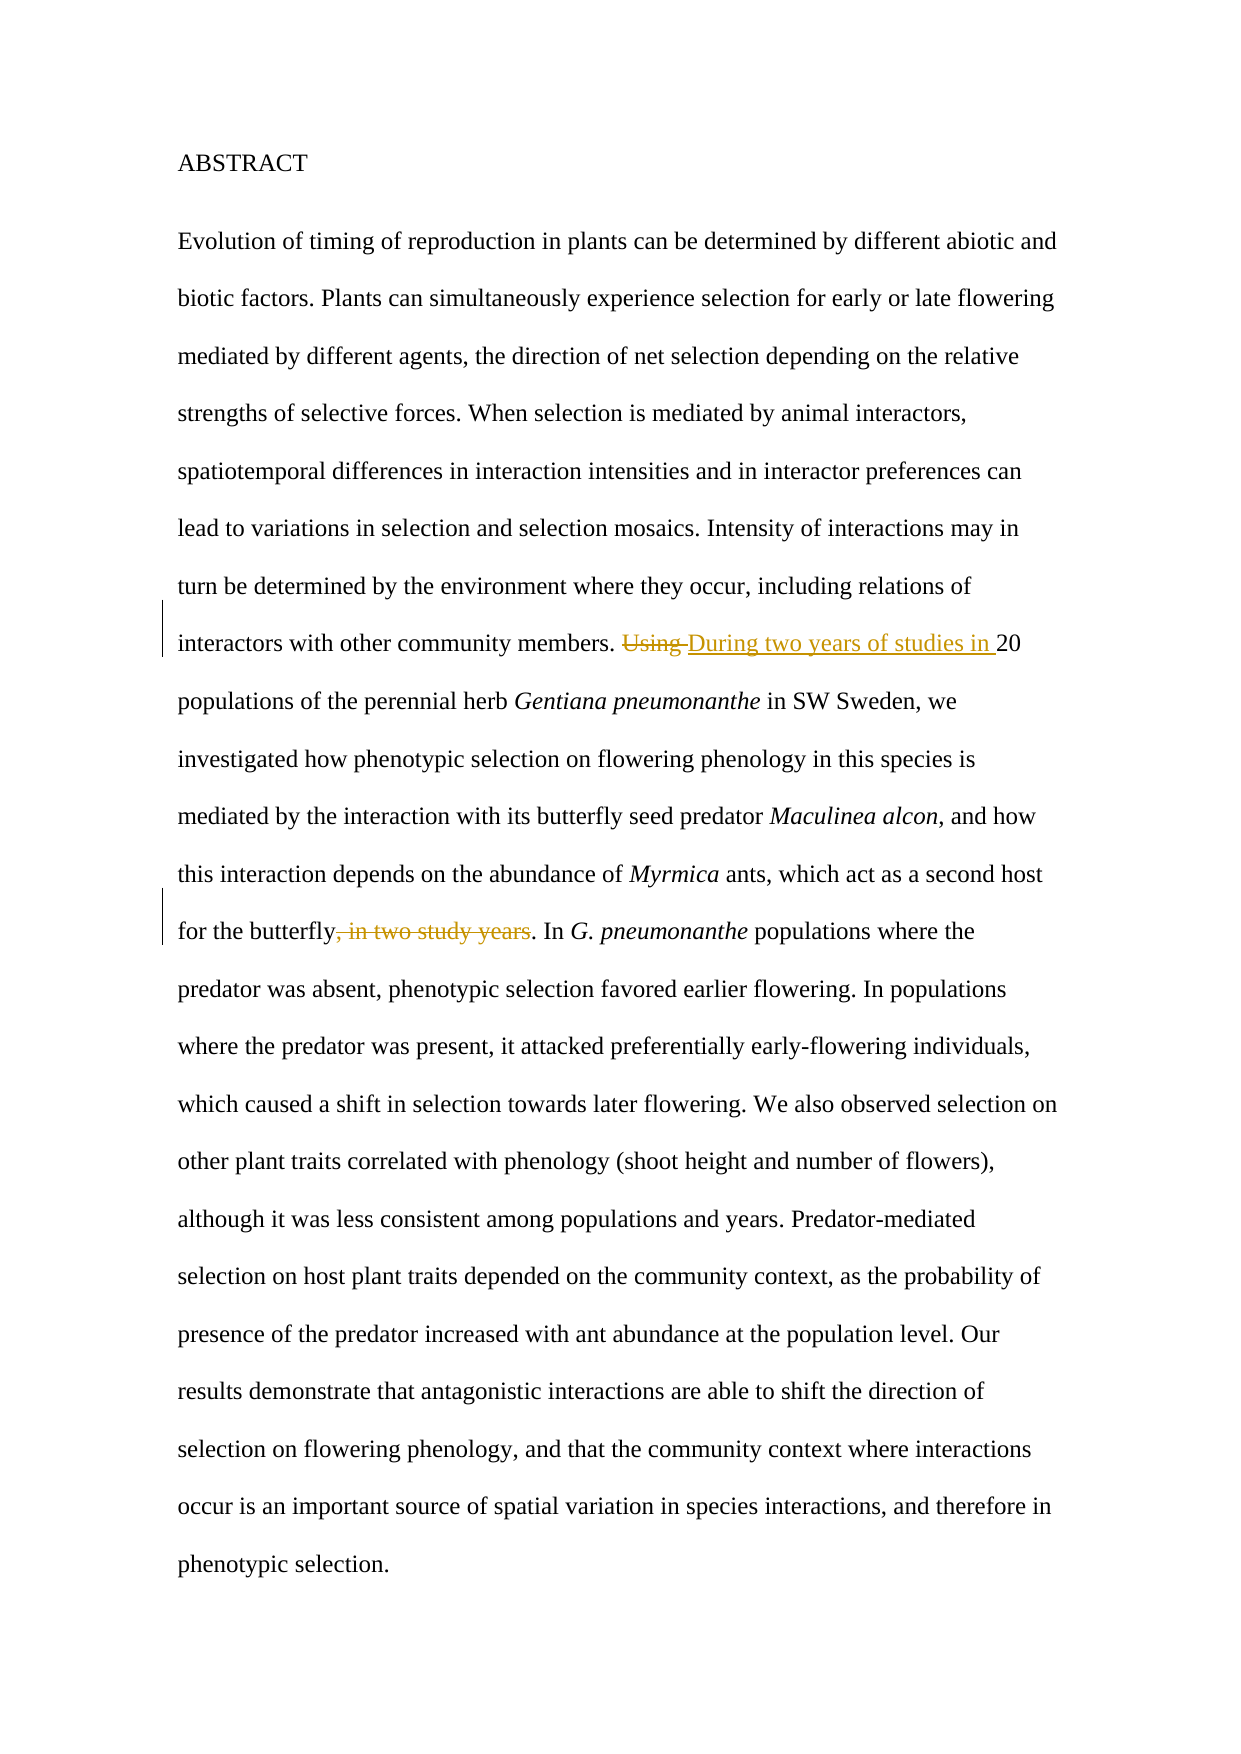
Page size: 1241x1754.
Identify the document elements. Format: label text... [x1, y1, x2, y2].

text Evolution of timing of reproduction in plants can be determined by different abiotic and biotic factors. Plants can simultaneously experience selection for early or late flowering mediated by different agents, the direction of net selection depending on the relative strengths of selective forces. When selection is mediated by animal interactors, spatiotemporal differences in interaction intensities and in interactor preferences can lead to variations in selection and selection mosaics. Intensity of interactions may in turn be determined by the environment where they occur, including relations of interactors with other community members. 20 populations of the perennial herb Gentiana pneumonanthe in SW Sweden, we investigated how phenotypic selection on flowering phenology in this species is mediated by the interaction with its butterfly seed predator Maculinea alcon, and how this interaction depends on the abundance of Myrmica ants, which act as a second host for the butterfly. In G. pneumonanthe populations where the predator was absent, phenotypic selection favored earlier flowering. In populations where the predator was present, it attacked preferentially early-flowering individuals, which caused a shift in selection towards later flowering. We also observed selection on other plant traits correlated with phenology (shoot height and number of flowers), although it was less consistent among populations and years. Predator-mediated selection on host plant traits depended on the community context, as the probability of presence of the predator increased with ant abundance at the population level. Our results demonstrate that antagonistic interactions are able to shift the direction of selection on flowering phenology, and that the community context where interactions occur is an important source of spatial variation in species interactions, and therefore in phenotypic selection. [177, 226, 1063, 1577]
text ABSTRACT [177, 148, 1063, 176]
